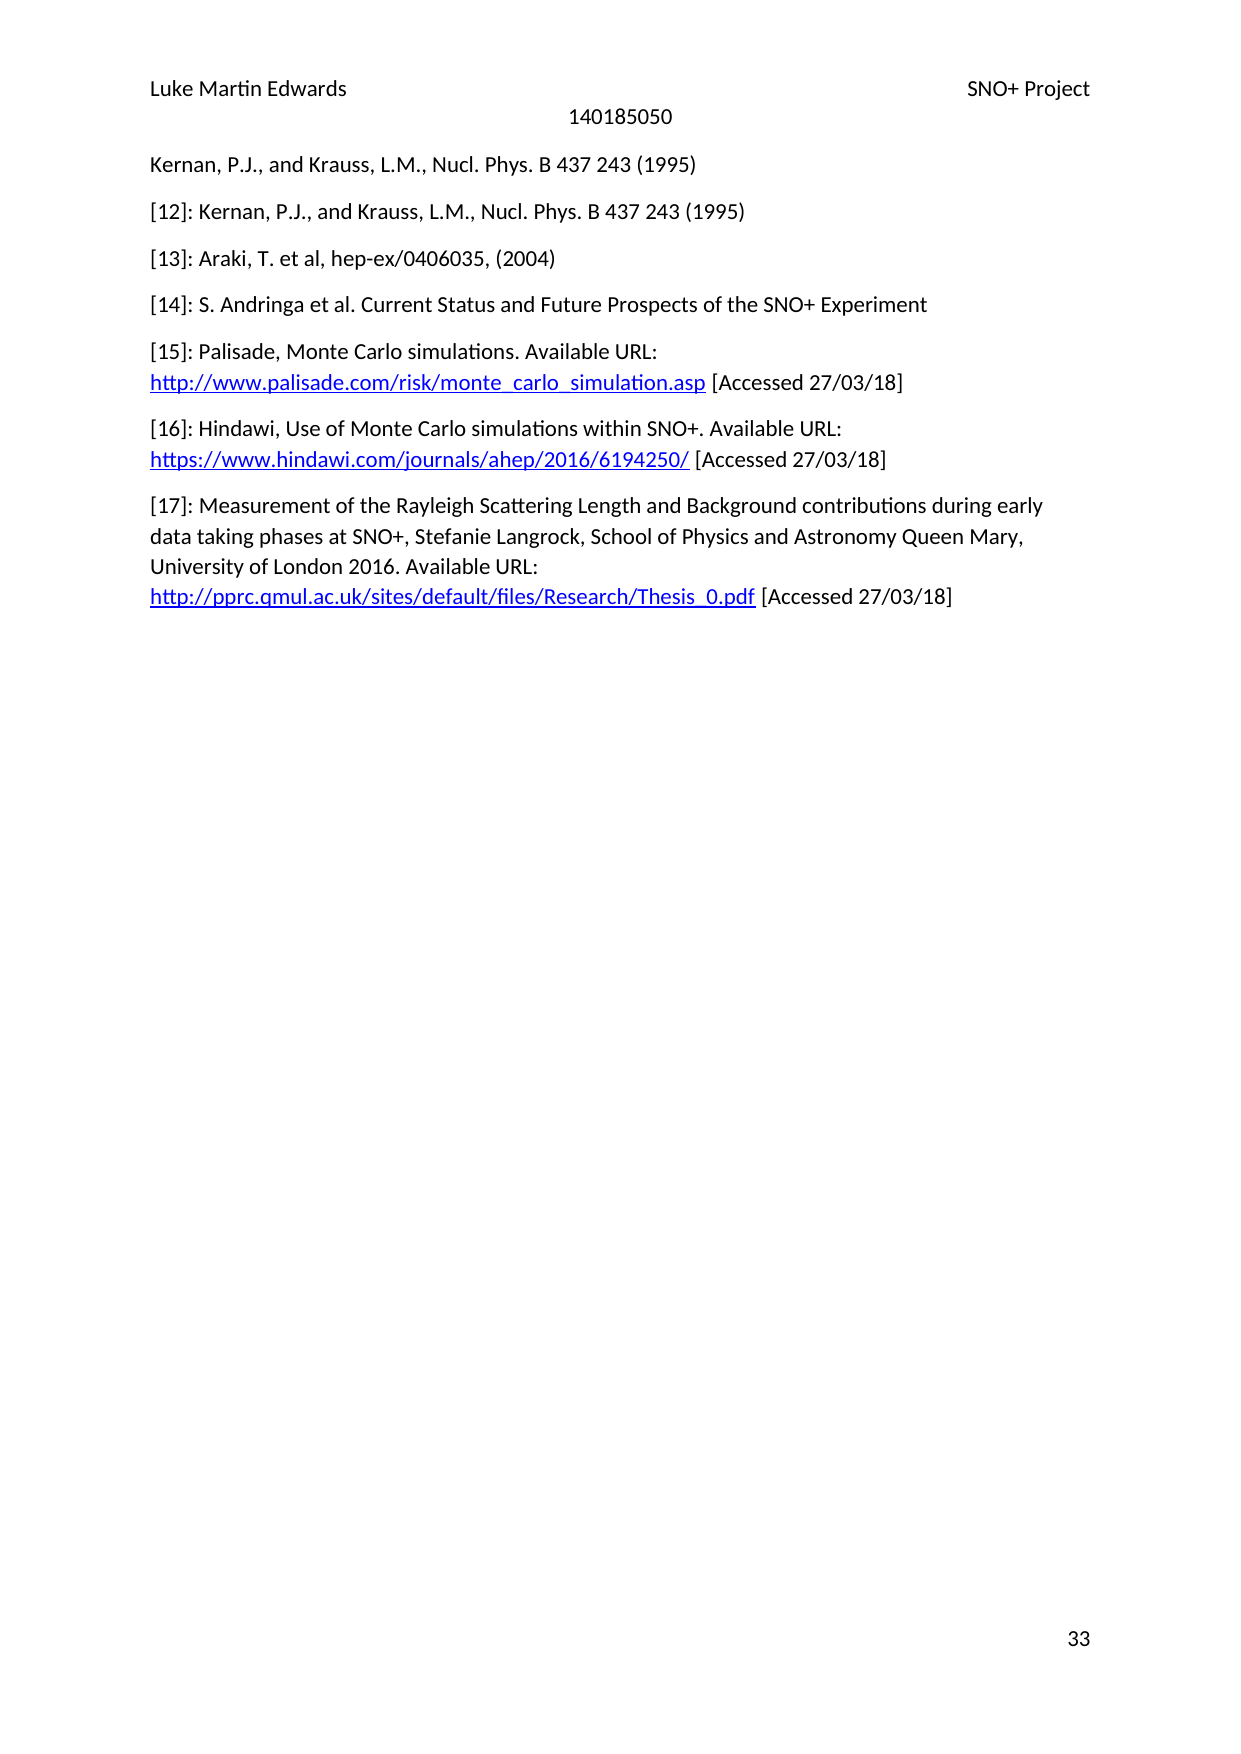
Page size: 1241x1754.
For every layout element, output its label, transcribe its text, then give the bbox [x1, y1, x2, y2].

text [14]: S. Andringa et al. Current Status and Future Prospects of the SNO+ Experiment [150, 291, 1090, 319]
text [13]: Araki, T. et al, hep-ex/0406035, (2004) [150, 244, 1090, 272]
text [16]: Hindawi, Use of Monte Carlo simulations within SNO+. Available URL: https://www.hindawi.com/journals/ahep/2016/6194250/ [Accessed 27/03/18] [150, 414, 1090, 473]
text Kernan, P.J., and Krauss, L.M., Nucl. Phys. B 437 243 (1995) [150, 150, 1090, 178]
text [15]: Palisade, Monte Carlo simulations. Available URL: http://www.palisade.com/risk/monte_carlo_simulation.asp [Accessed 27/03/18] [150, 337, 1090, 396]
text [17]: Measurement of the Rayleigh Scattering Length and Background contributions during early data taking phases at SNO+, Stefanie Langrock, School of Physics and Astronomy Queen Mary, University of London 2016. Available URL: http://pprc.qmul.ac.uk/sites/default/files/Research/Thesis_0.pdf [Accessed 27/03/18] [150, 492, 1090, 610]
text [12]: Kernan, P.J., and Krauss, L.M., Nucl. Phys. B 437 243 (1995) [150, 197, 1090, 225]
